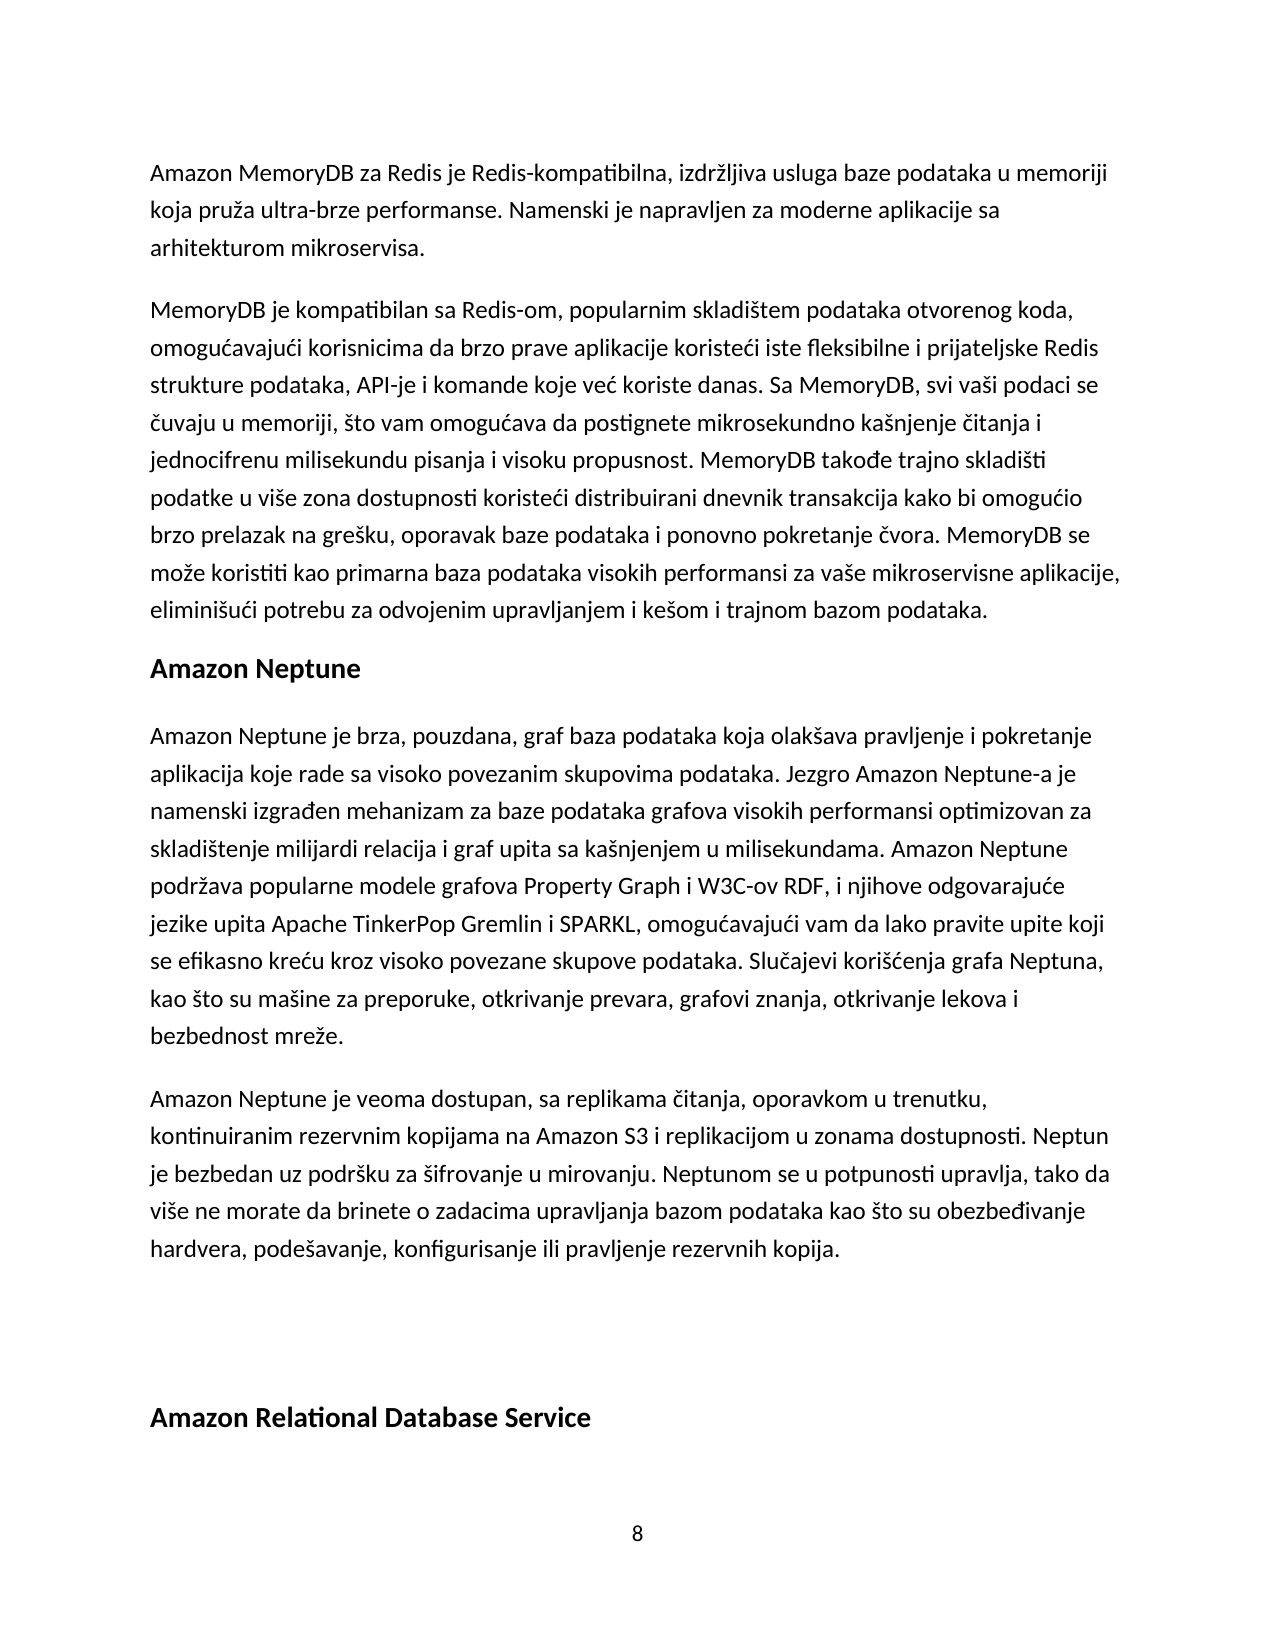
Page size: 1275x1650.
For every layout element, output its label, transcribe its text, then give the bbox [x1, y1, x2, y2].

text Amazon MemoryDB za Redis je Redis-kompatibilna, izdržljiva usluga baze podataka u memoriji koja pruža ultra-brze performanse. Namenski je napravljen za moderne aplikacije sa arhitekturom mikroservisa. [150, 150, 1125, 262]
text Amazon Neptune [150, 650, 1125, 686]
text MemoryDB je kompatibilan sa Redis-om, popularnim skladištem podataka otvorenog koda, omogućavajući korisnicima da brzo prave aplikacije koristeći iste fleksibilne i prijateljske Redis strukture podataka, API-je i komande koje već koriste danas. Sa MemoryDB, svi vaši podaci se čuvaju u memoriji, što vam omogućava da postignete mikrosekundno kašnjenje čitanja i jednocifrenu milisekundu pisanja i visoku propusnost. MemoryDB takođe trajno skladišti podatke u više zona dostupnosti koristeći distribuirani dnevnik transakcija kako bi omogućio brzo prelazak na grešku, oporavak baze podataka i ponovno pokretanje čvora. MemoryDB se može koristiti kao primarna baza podataka visokih performansi za vaše mikroservisne aplikacije, eliminišući potrebu za odvojenim upravljanjem i kešom i trajnom bazom podataka. [150, 287, 1125, 625]
text Amazon Relational Database Service [150, 1399, 1125, 1434]
text Amazon Neptune je brza, pouzdana, graf baza podataka koja olakšava pravljenje i pokretanje aplikacija koje rade sa visoko povezanim skupovima podataka. Jezgro Amazon Neptune-a je namenski izgrađen mehanizam za baze podataka grafova visokih performansi optimizovan za skladištenje milijardi relacija i graf upita sa kašnjenjem u milisekundama. Amazon Neptune podržava popularne modele grafova Property Graph i W3C-ov RDF, i njihove odgovarajuće jezike upita Apache TinkerPop Gremlin i SPARKL, omogućavajući vam da lako pravite upite koji se efikasno kreću kroz visoko povezane skupove podataka. Slučajevi korišćenja grafa Neptuna, kao što su mašine za preporuke, otkrivanje prevara, grafovi znanja, otkrivanje lekova i bezbednost mreže. [150, 713, 1125, 1051]
text Amazon Neptune je veoma dostupan, sa replikama čitanja, oporavkom u trenutku, kontinuiranim rezervnim kopijama na Amazon S3 i replikacijom u zonama dostupnosti. Neptun je bezbedan uz podršku za šifrovanje u mirovanju. Neptunom se u potpunosti upravlja, tako da više ne morate da brinete o zadacima upravljanja bazom podataka kao što su obezbeđivanje hardvera, podešavanje, konfigurisanje ili pravljenje rezervnih kopija. [150, 1076, 1125, 1263]
